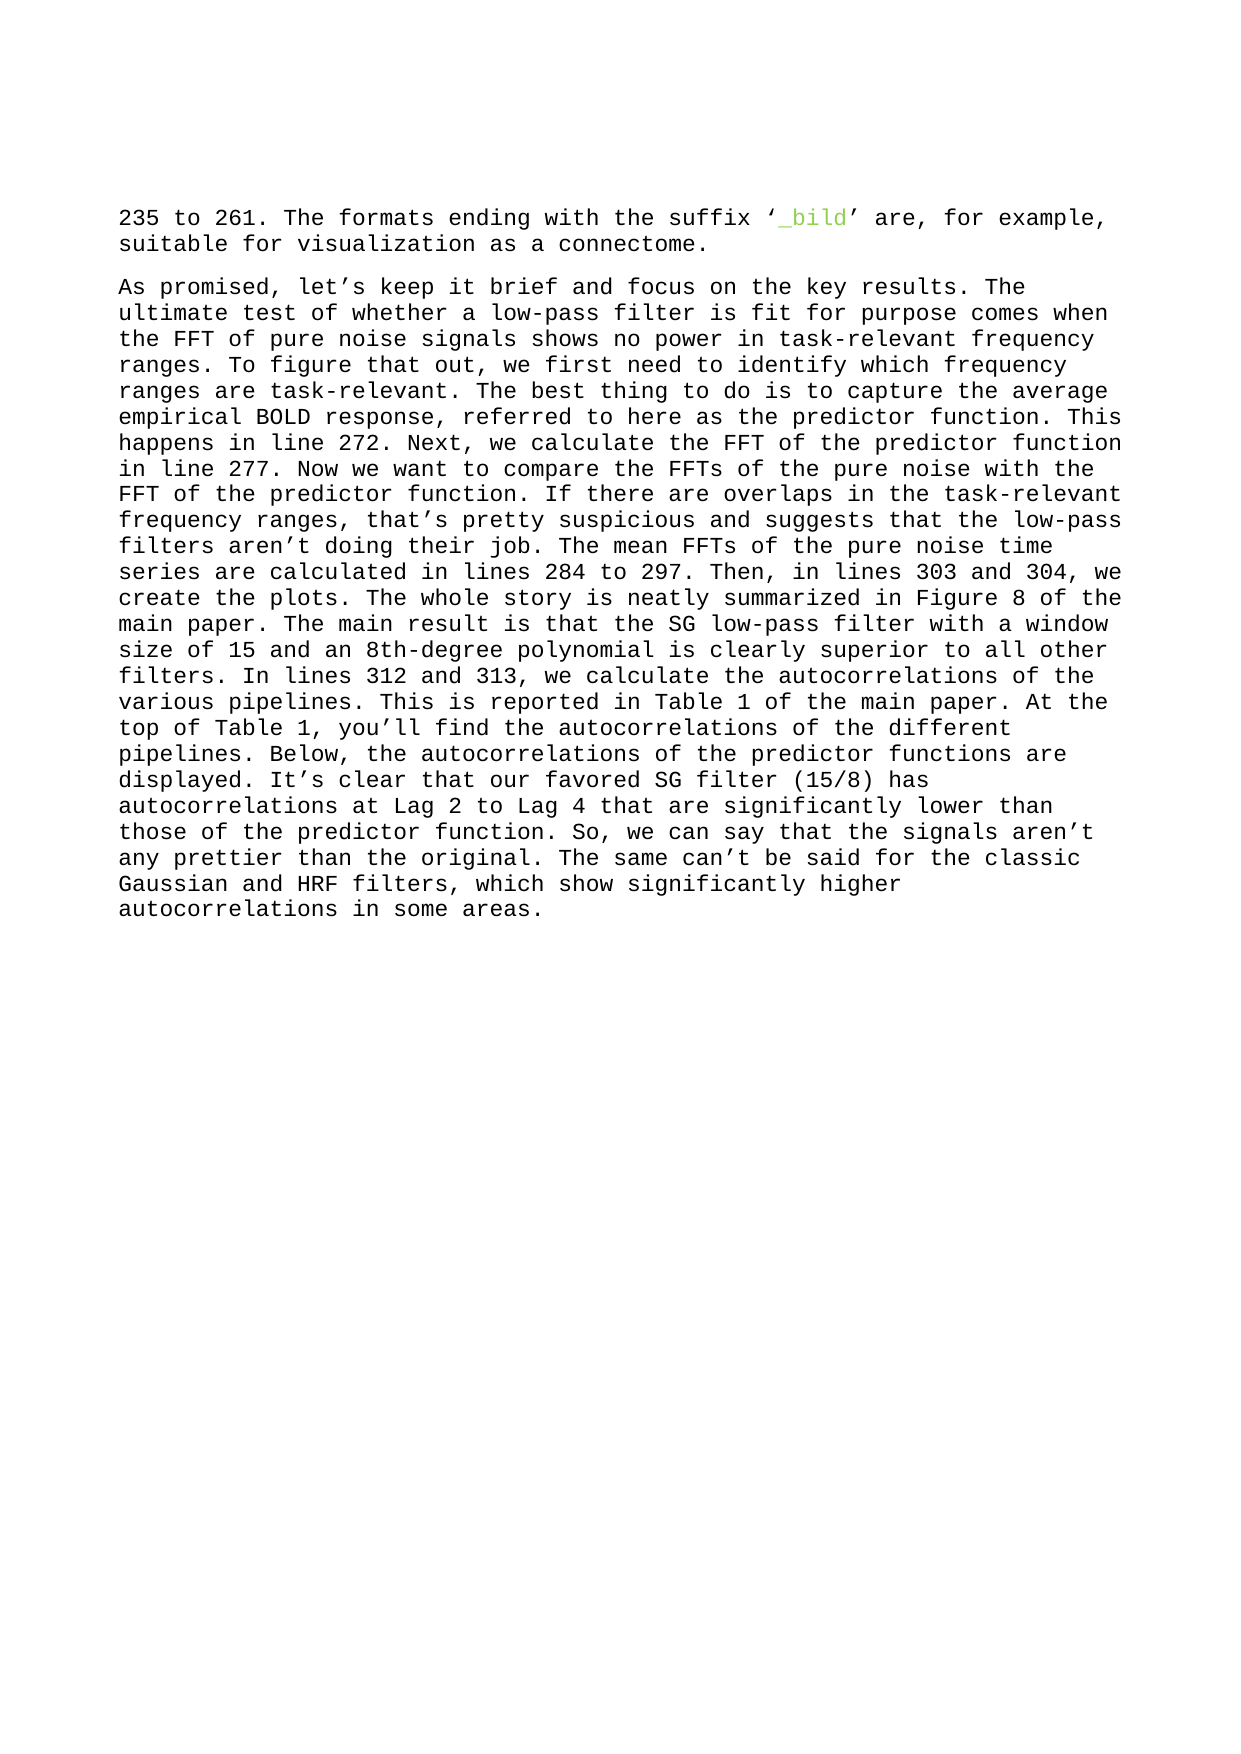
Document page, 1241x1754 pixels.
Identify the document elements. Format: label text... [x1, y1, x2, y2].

text As promised, let’s keep it brief and focus on the key results. The ultimate test of whether a low-pass filter is fit for purpose comes when the FFT of pure noise signals shows no power in task-relevant frequency ranges. To figure that out, we first need to identify which frequency ranges are task-relevant. The best thing to do is to capture the average empirical BOLD response, referred to here as the predictor function. This happens in line 272. Next, we calculate the FFT of the predictor function in line 277. Now we want to compare the FFTs of the pure noise with the FFT of the predictor function. If there are overlaps in the task-relevant frequency ranges, that’s pretty suspicious and suggests that the low-pass filters aren’t doing their job. The mean FFTs of the pure noise time series are calculated in lines 284 to 297. Then, in lines 303 and 304, we create the plots. The whole story is neatly summarized in Figure 8 of the main paper. The main result is that the SG low-pass filter with a window size of 15 and an 8th-degree polynomial is clearly superior to all other filters. In lines 312 and 313, we calculate the autocorrelations of the various pipelines. This is reported in Table 1 of the main paper. At the top of Table 1, you’ll find the autocorrelations of the different pipelines. Below, the autocorrelations of the predictor functions are displayed. It’s clear that our favored SG filter (15/8) has autocorrelations at Lag 2 to Lag 4 that are significantly lower than those of the predictor function. So, we can say that the signals aren’t any prettier than the original. The same can’t be said for the classic Gaussian and HRF filters, which show significantly higher autocorrelations in some areas. [118, 275, 1122, 924]
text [118, 207, 1122, 259]
